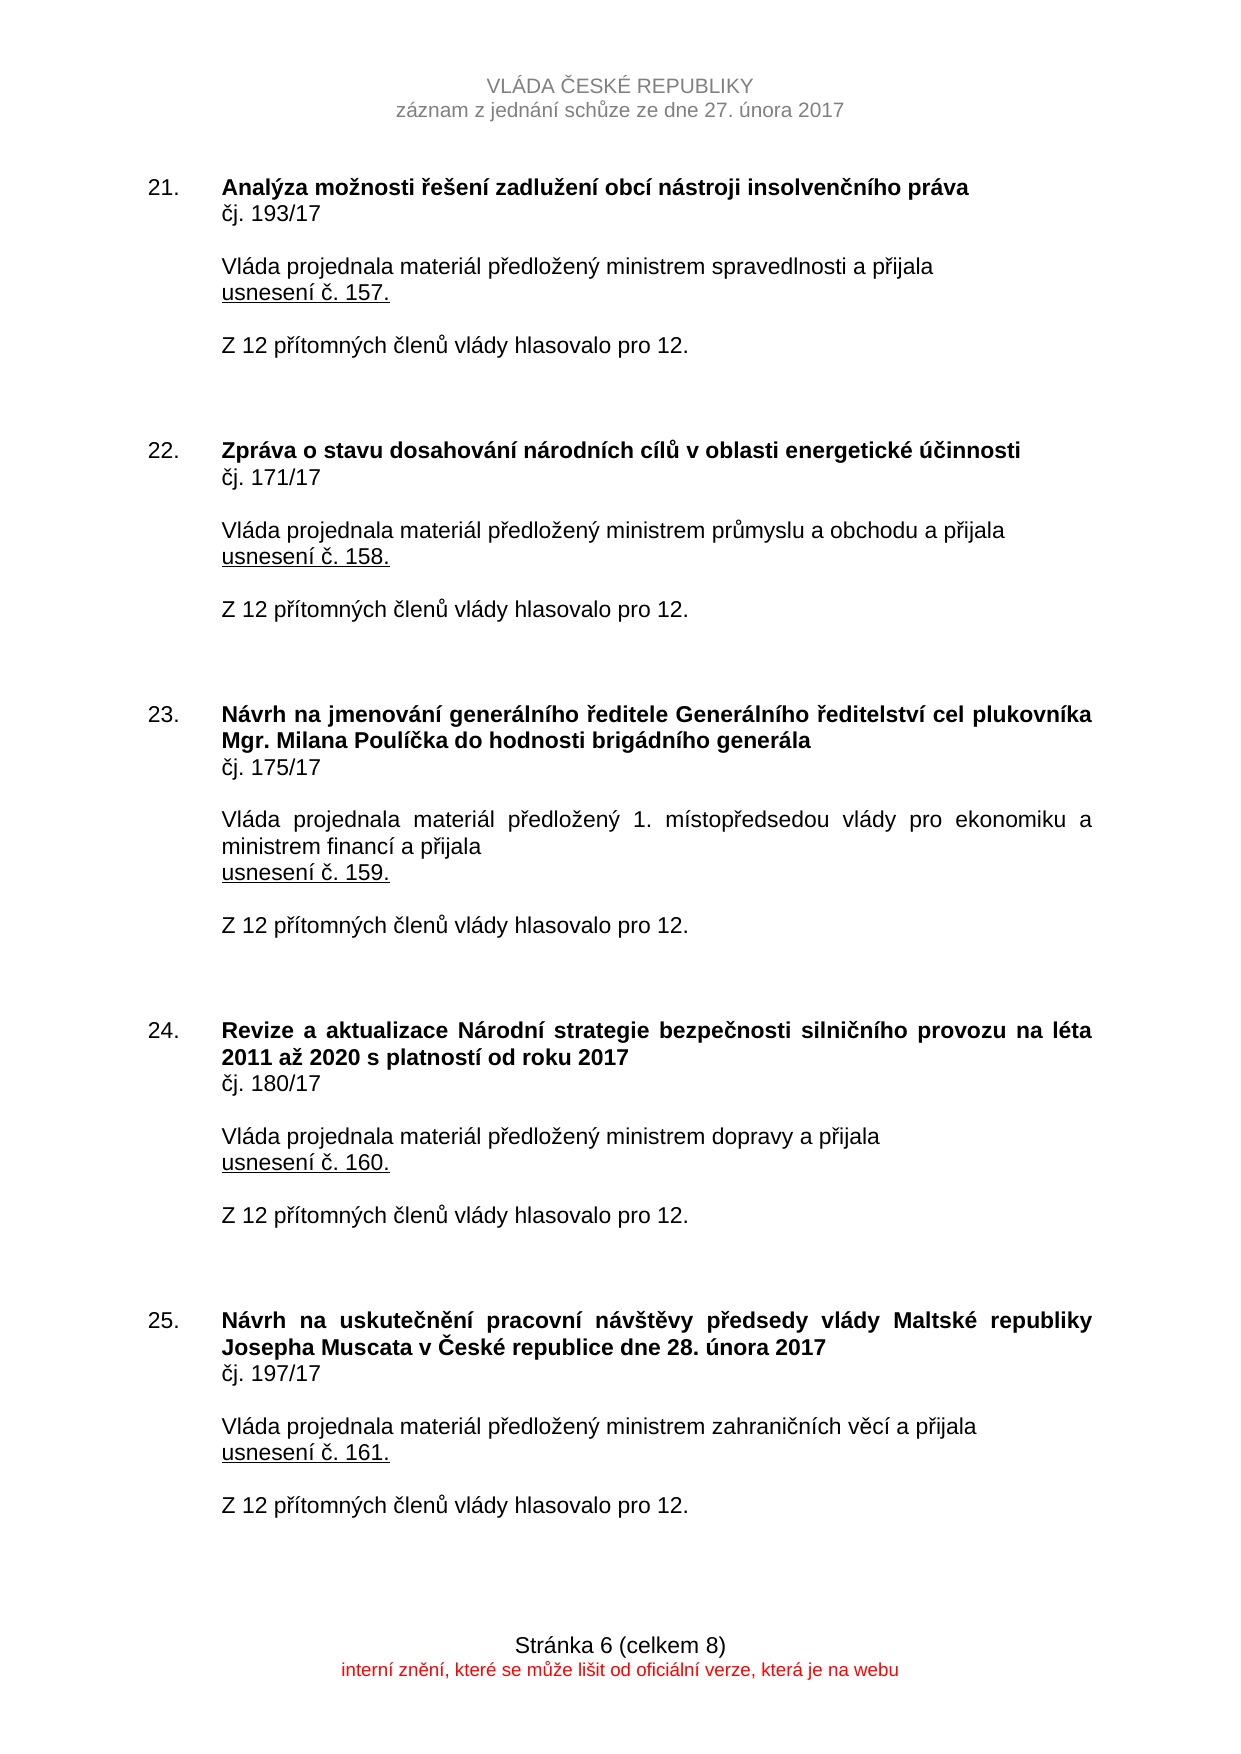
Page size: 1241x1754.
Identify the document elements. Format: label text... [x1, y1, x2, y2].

text usnesení č. 157. [148, 279, 1093, 306]
text 23. Návrh na jmenování generálního ředitele Generálního ředitelství cel plukovníka Mgr. Milana Poulíčka do hodnosti brigádního generála [148, 701, 1093, 754]
text usnesení č. 158. [148, 543, 1093, 569]
text Z 12 přítomných členů vlády hlasovalo pro 12. [148, 332, 1093, 358]
text Z 12 přítomných členů vlády hlasovalo pro 12. [148, 912, 1093, 938]
text Vláda projednala materiál předložený 1. místopředsedou vlády pro ekonomiku a ministrem financí a přijala [148, 806, 1093, 859]
text usnesení č. 159. [148, 859, 1093, 886]
text usnesení č. 161. [148, 1439, 1093, 1465]
text čj. 193/17 [148, 200, 1093, 227]
text Vláda projednala materiál předložený ministrem zahraničních věcí a přijala [148, 1413, 1093, 1439]
text 25. Návrh na uskutečnění pracovní návštěvy předsedy vlády Maltské republiky Josepha Muscata v České republice dne 28. února 2017 [148, 1307, 1093, 1360]
text Vláda projednala materiál předložený ministrem dopravy a přijala [148, 1123, 1093, 1149]
text čj. 180/17 [148, 1070, 1093, 1096]
text usnesení č. 160. [148, 1149, 1093, 1175]
text Vláda projednala materiál předložený ministrem průmyslu a obchodu a přijala [148, 517, 1093, 543]
text Vláda projednala materiál předložený ministrem spravedlnosti a přijala [148, 253, 1093, 279]
text Z 12 přítomných členů vlády hlasovalo pro 12. [148, 1492, 1093, 1518]
text Z 12 přítomných členů vlády hlasovalo pro 12. [148, 1202, 1093, 1228]
text čj. 197/17 [148, 1360, 1093, 1386]
text čj. 171/17 [148, 464, 1093, 490]
text 21. Analýza možnosti řešení zadlužení obcí nástroji insolvenčního práva [148, 174, 1093, 200]
text čj. 175/17 [148, 754, 1093, 780]
text 22. Zpráva o stavu dosahování národních cílů v oblasti energetické účinnosti [148, 437, 1093, 464]
text 24. Revize a aktualizace Národní strategie bezpečnosti silničního provozu na léta 2011 až 2020 s platností od roku 2017 [148, 1017, 1093, 1070]
text Z 12 přítomných členů vlády hlasovalo pro 12. [148, 596, 1093, 622]
